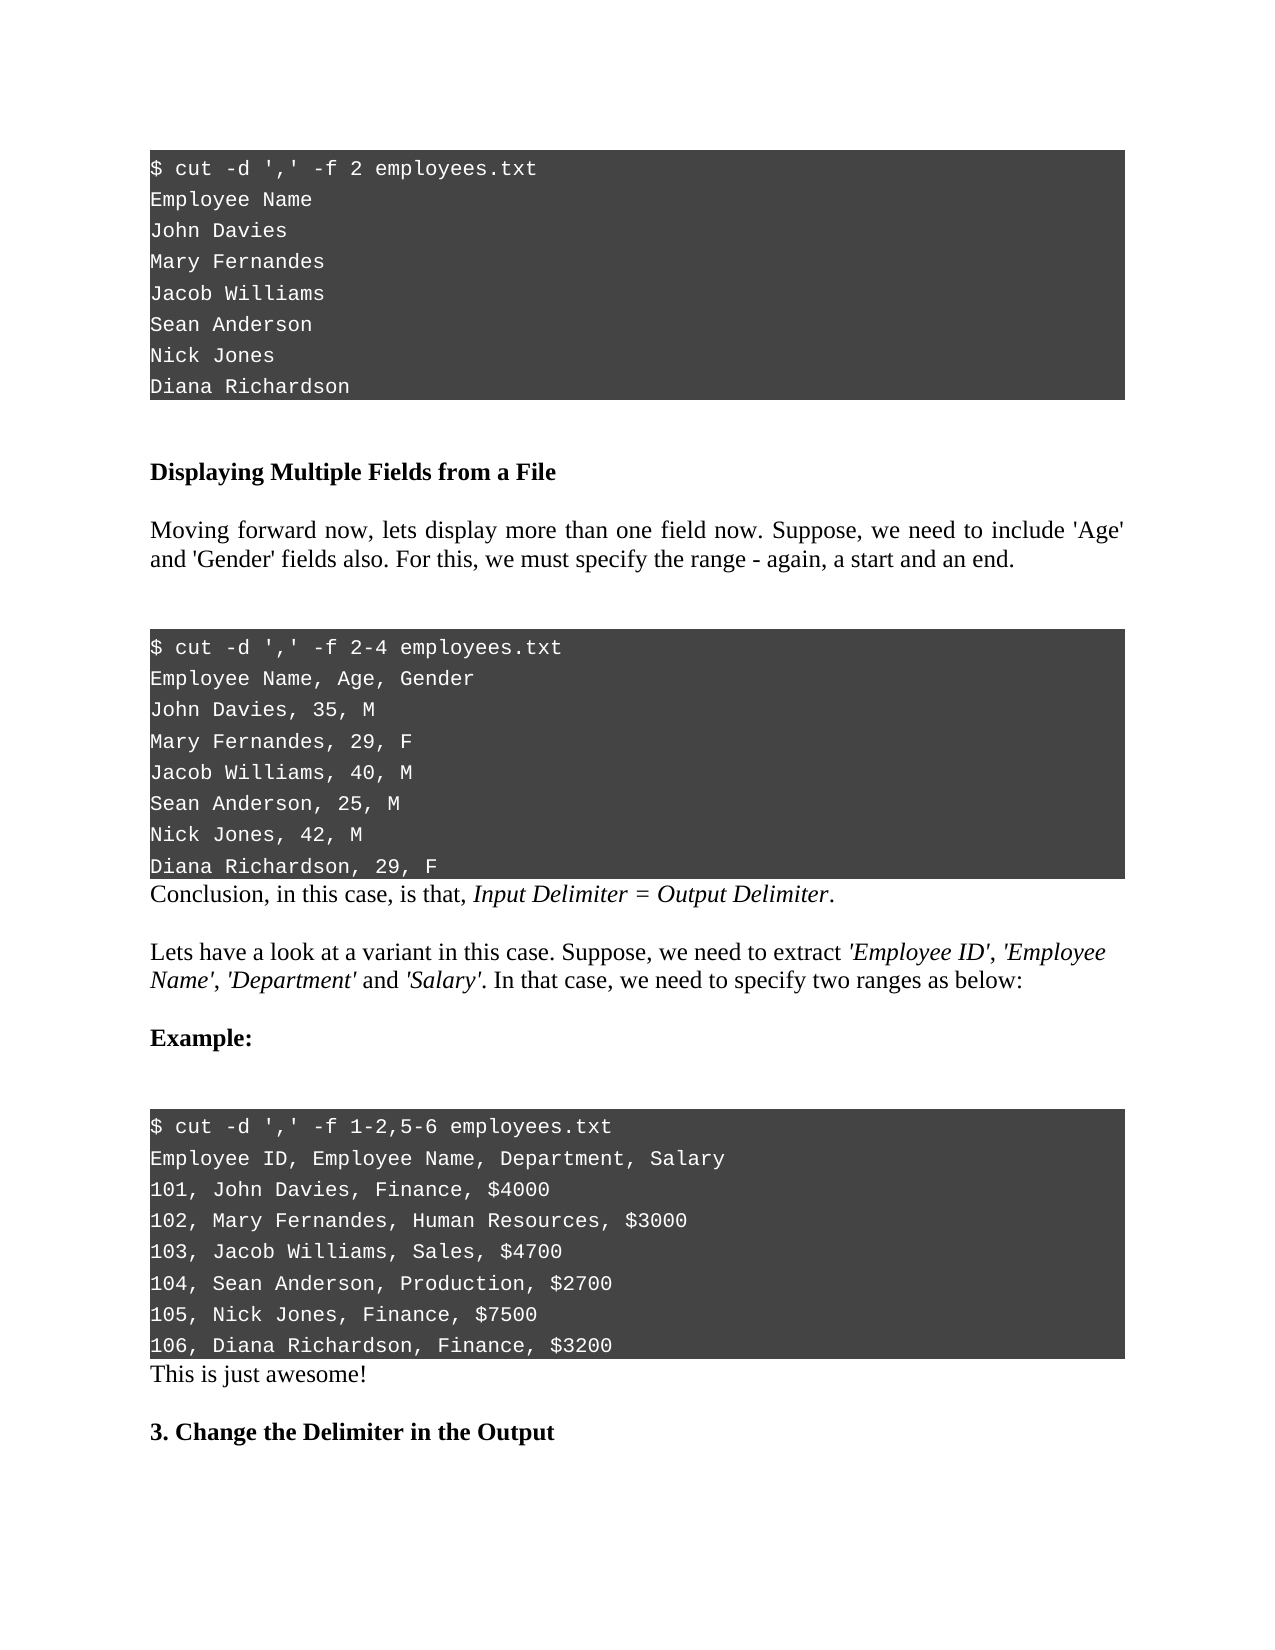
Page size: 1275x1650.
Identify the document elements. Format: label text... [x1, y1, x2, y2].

text 102, Mary Fernandes, Human Resources, $3000 [150, 1202, 1125, 1234]
text $ cut -d ',' -f 2-4 employees.txt [150, 629, 1125, 661]
text Moving forward now, lets display more than one field now. Suppose, we need to include 'Age' and 'Gender' fields also. For this, we must specify the range - again, a start and an end. [150, 515, 1125, 573]
text Nick Jones, 42, M [150, 817, 1125, 848]
text Jacob Williams, 40, M [150, 754, 1125, 786]
text 3. Change the Delimiter in the Output [150, 1417, 1125, 1445]
text Mary Fernandes, 29, F [150, 723, 1125, 754]
text Conclusion, in this case, is that, Input Delimiter = Output Delimiter. Lets have a look at a variant in this case. Suppose, we need to extract 'Employee ID', 'Employee Name', 'Department' and 'Salary'. In that case, we need to specify two ranges as below: Example: [150, 879, 1125, 1109]
text Diana Richardson, 29, F [150, 848, 1125, 879]
text Nick Jones [150, 337, 1125, 369]
text Sean Anderson, 25, M [150, 786, 1125, 817]
text Diana Richardson [150, 369, 1125, 400]
text 104, Sean Anderson, Production, $2700 [150, 1265, 1125, 1296]
text $ cut -d ',' -f 2 employees.txt [150, 150, 1125, 181]
text 103, Jacob Williams, Sales, $4700 [150, 1234, 1125, 1265]
text Sean Anderson [150, 306, 1125, 337]
text Displaying Multiple Fields from a File [150, 457, 1125, 486]
text $ cut -d ',' -f 1-2,5-6 employees.txt [150, 1109, 1125, 1140]
text Employee Name [150, 181, 1125, 212]
text 105, Nick Jones, Finance, $7500 [150, 1296, 1125, 1327]
text Employee ID, Employee Name, Department, Salary [150, 1140, 1125, 1171]
text This is just awesome! [150, 1359, 1125, 1387]
text John Davies, 35, M [150, 692, 1125, 723]
text Employee Name, Age, Gender [150, 661, 1125, 692]
text John Davies [150, 212, 1125, 244]
text Jacob Williams [150, 275, 1125, 306]
text 106, Diana Richardson, Finance, $3200 [150, 1327, 1125, 1359]
text 101, John Davies, Finance, $4000 [150, 1171, 1125, 1202]
text Mary Fernandes [150, 244, 1125, 275]
